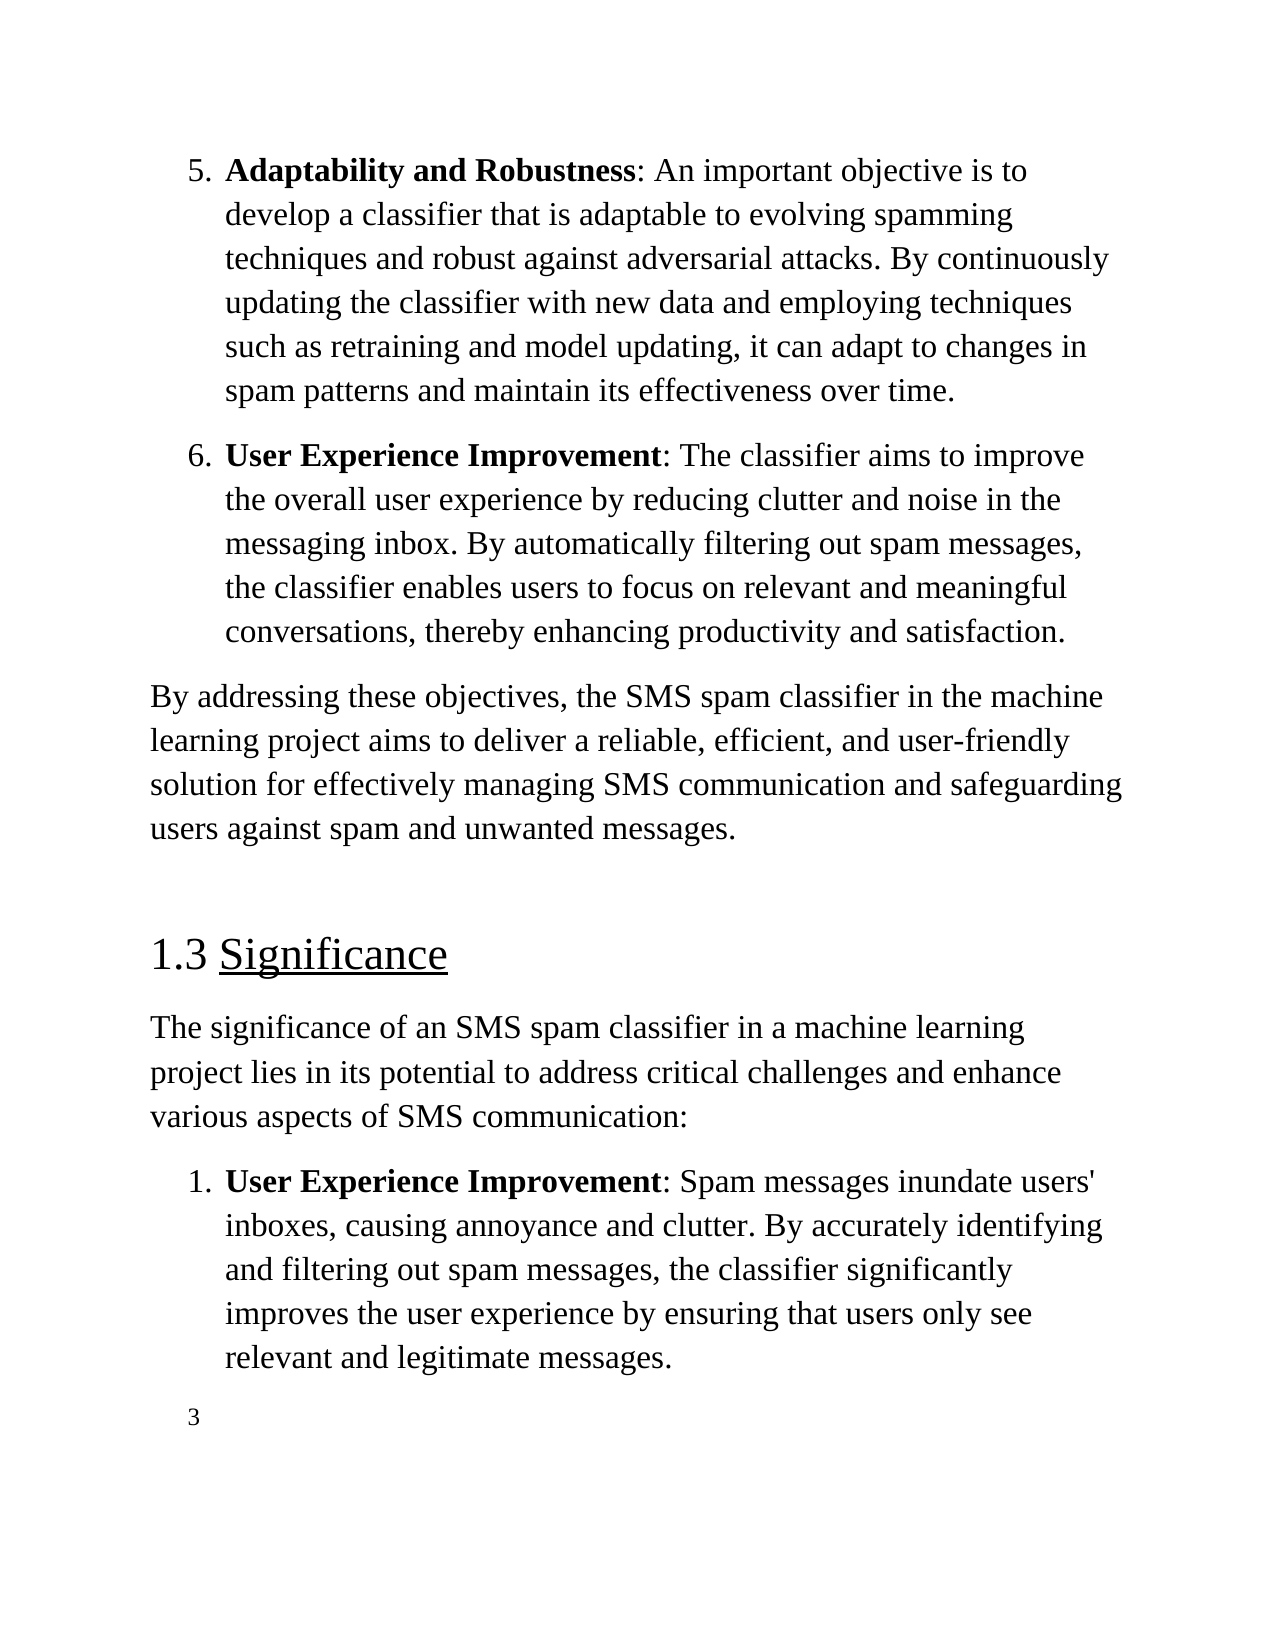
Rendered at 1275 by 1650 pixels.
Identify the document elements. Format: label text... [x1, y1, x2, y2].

text The significance of an SMS spam classifier in a machine learning project lies in its potential to address critical challenges and enhance various aspects of SMS communication: [150, 1008, 1125, 1134]
list User Experience Improvement: The classifier aims to improve the overall user experience by reducing clutter and noise in the messaging inbox. By automatically filtering out spam messages, the classifier enables users to focus on relevant and meaningful conversations, thereby enhancing productivity and satisfaction. [187, 435, 1125, 650]
list User Experience Improvement: Spam messages inundate users' inboxes, causing annoyance and clutter. By accurately identifying and filtering out spam messages, the classifier significantly improves the user experience by ensuring that users only see relevant and legitimate messages. [187, 1161, 1125, 1375]
text 1.3 Significance [150, 926, 1125, 979]
list Adaptability and Robustness: An important objective is to develop a classifier that is adaptable to evolving spamming techniques and robust against adversarial attacks. By continuously updating the classifier with new data and employing techniques such as retraining and model updating, it can adapt to changes in spam patterns and maintain its effectiveness over time. [187, 150, 1125, 409]
text 3 [187, 1402, 1125, 1431]
text By addressing these objectives, the SMS spam classifier in the machine learning project aims to deliver a reliable, efficient, and user-friendly solution for effectively managing SMS communication and safeguarding users against spam and unwanted messages. [150, 676, 1125, 847]
